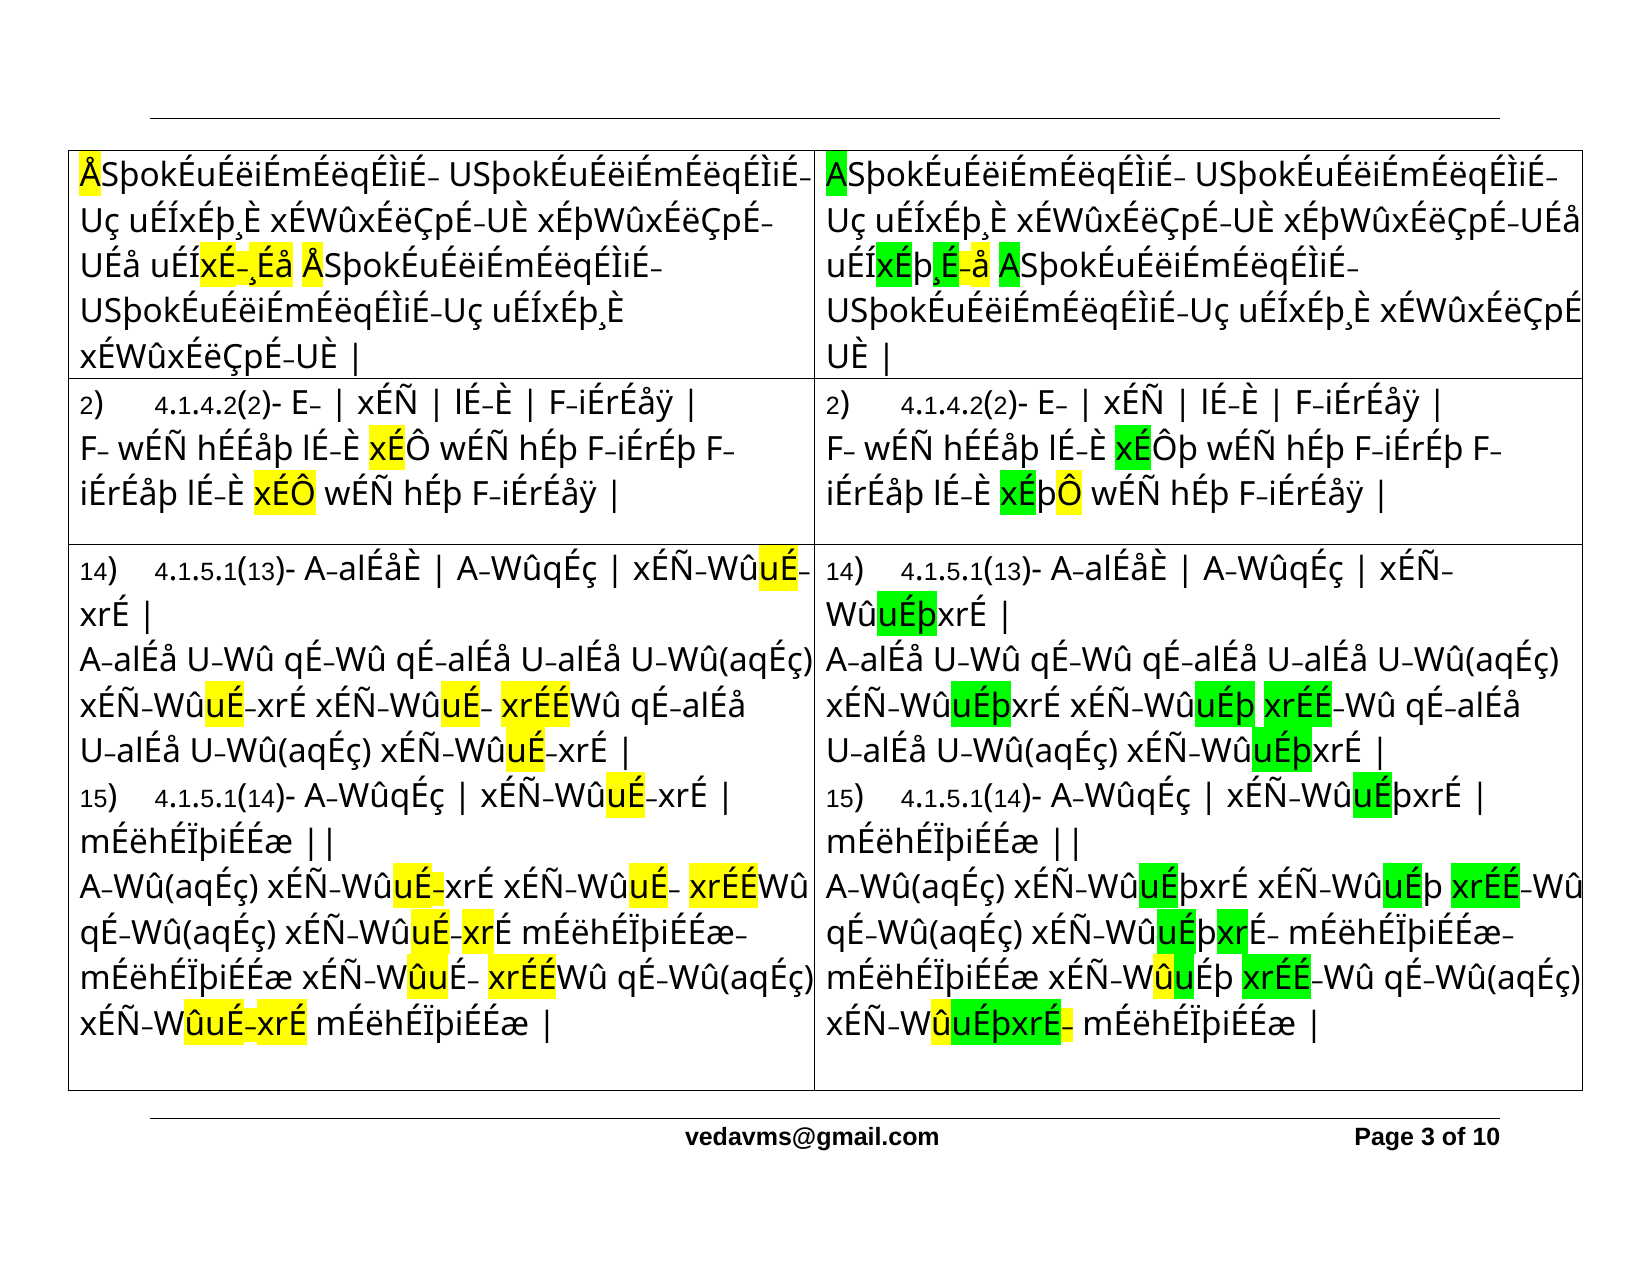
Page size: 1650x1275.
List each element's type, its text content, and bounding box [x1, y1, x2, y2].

table_cell 2) 4.1.4.2(2)- E– | xÉÑ | lÉ–È | F–iÉrÉåÿ | F– wÉÑ hÉÉåþ lÉ–È xÉÔ wÉÑ hÉþ F–iÉrÉþ F–iÉrÉåþ lÉ–È xÉÔ wÉÑ hÉþ F–iÉrÉåÿ | [69, 379, 814, 544]
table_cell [815, 545, 1582, 1090]
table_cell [69, 545, 814, 1090]
table_cell 2) 4.1.4.2(2)- E– | xÉÑ | lÉ–È | F–iÉrÉåÿ | F– wÉÑ hÉÉåþ lÉ–È xÉÔþ wÉÑ hÉþ F–iÉrÉþ F–iÉrÉåþ lÉ–È xÉþÔ wÉÑ hÉþ F–iÉrÉåÿ | [815, 379, 1582, 544]
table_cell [815, 151, 1582, 378]
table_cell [69, 151, 814, 378]
